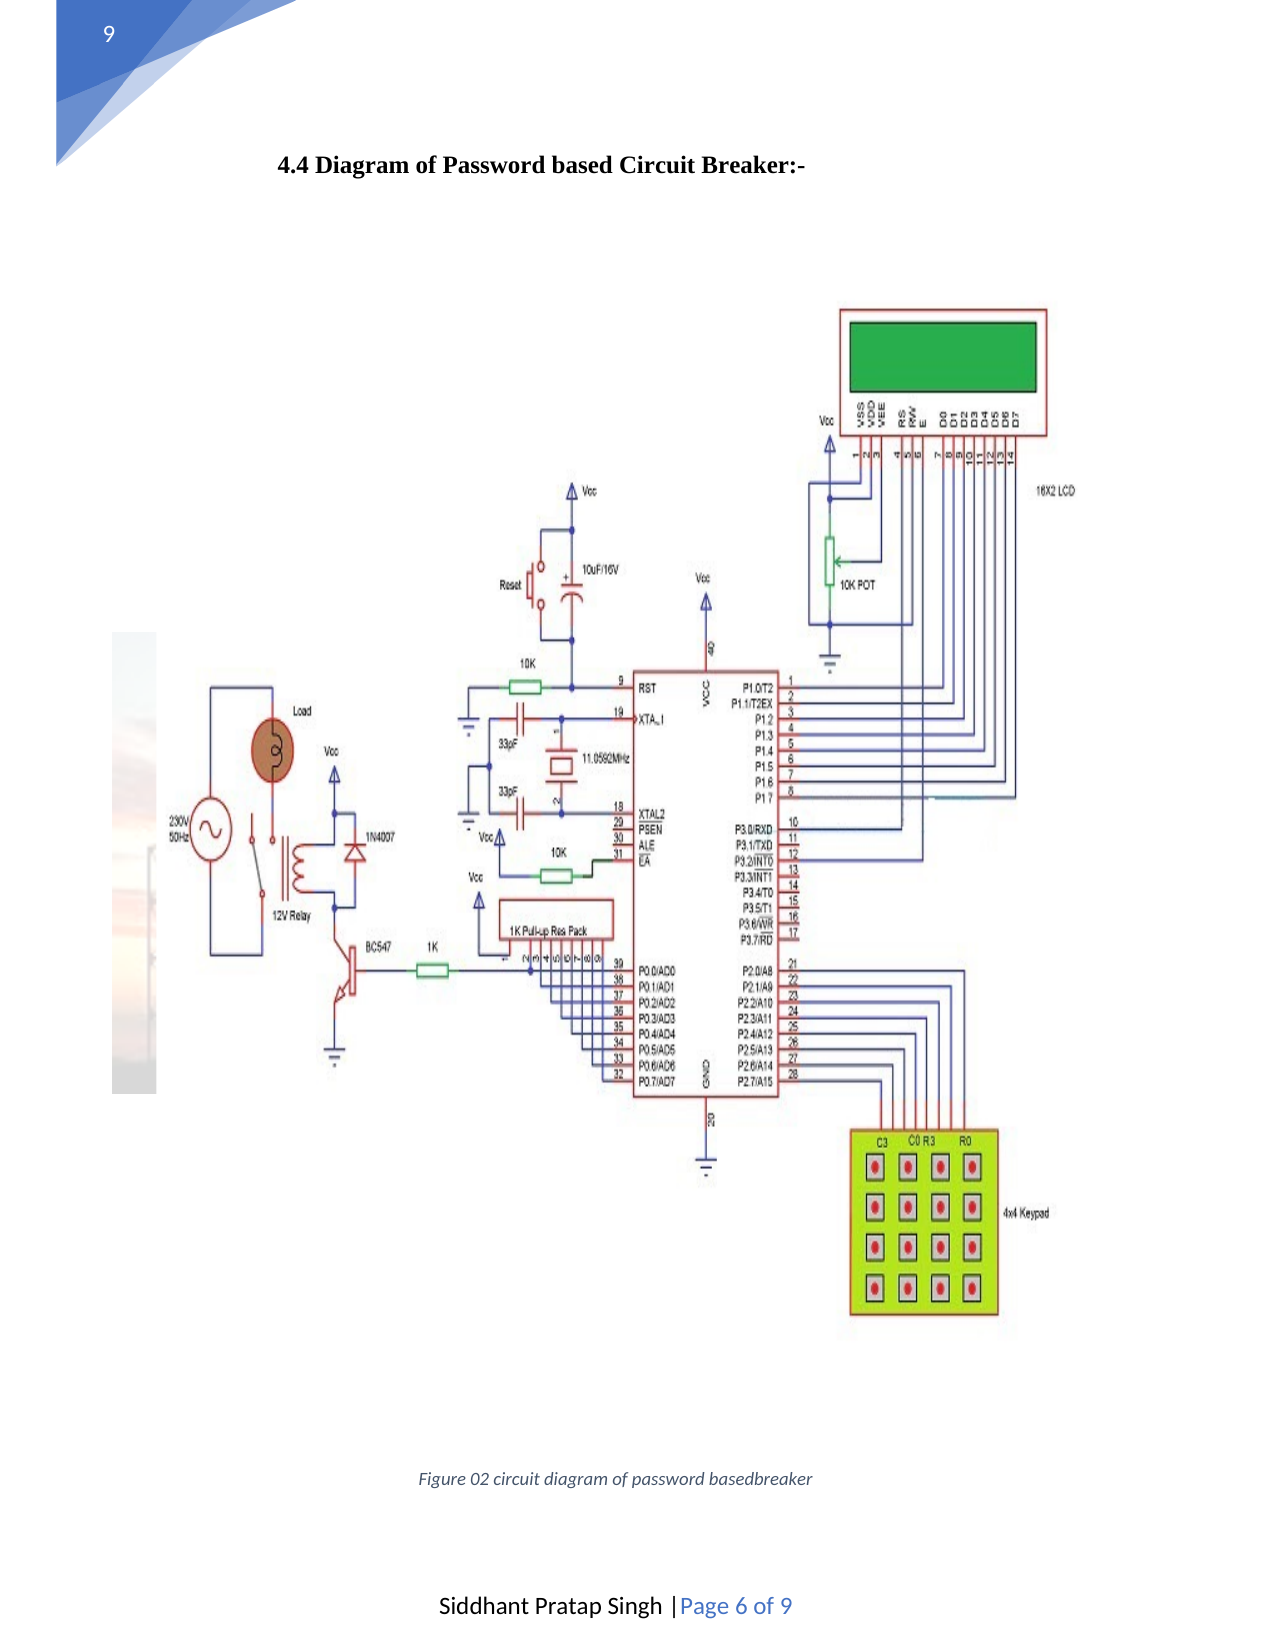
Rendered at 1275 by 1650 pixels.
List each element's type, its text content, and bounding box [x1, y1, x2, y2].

picture [156, 271, 1153, 1404]
text Figure 02 circuit diagram of password basedbreaker [112, 1467, 1119, 1490]
list Diagram of Password based Circuit Breaker:- [277, 151, 1119, 179]
picture [56, 0, 298, 168]
